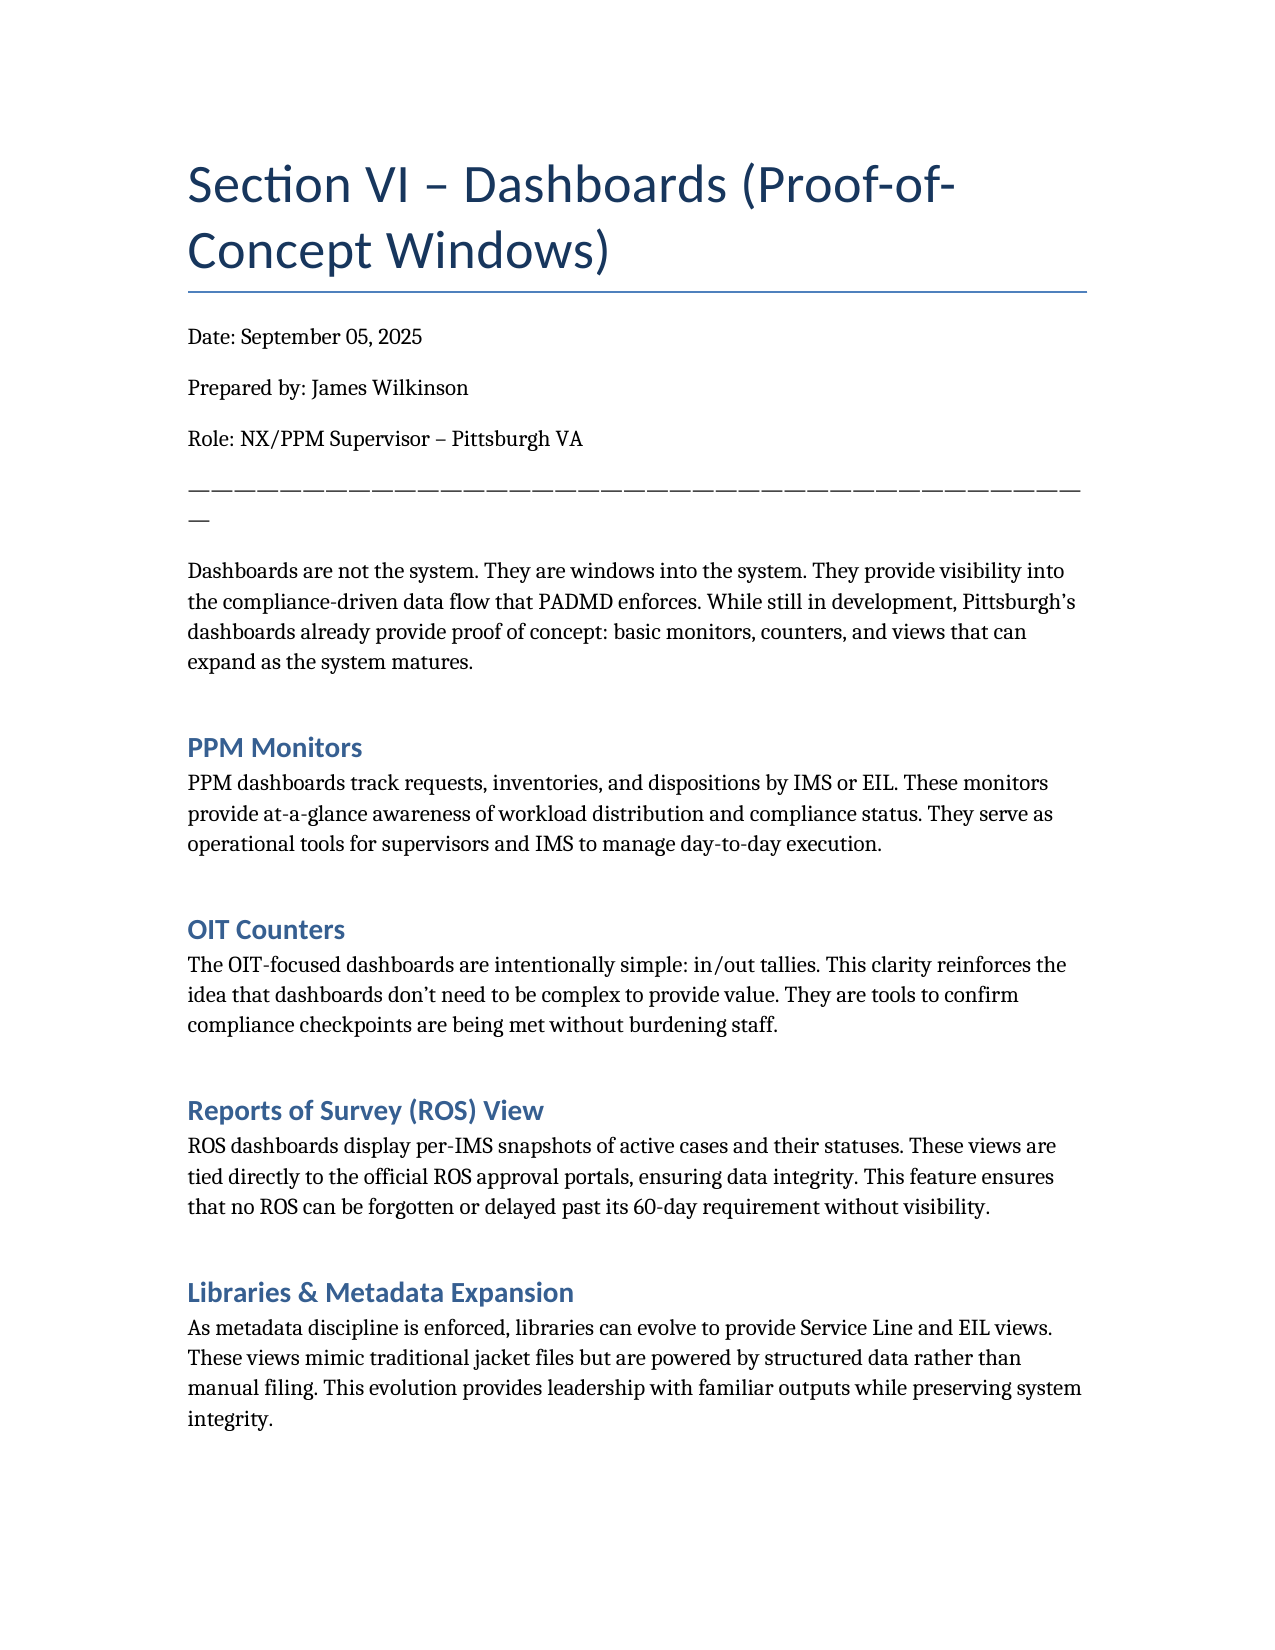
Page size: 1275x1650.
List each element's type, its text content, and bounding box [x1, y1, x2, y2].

text The OIT-focused dashboards are intentionally simple: in/out tallies. This clarity reinforces the idea that dashboards don’t need to be complex to provide value. They are tools to confirm compliance checkpoints are being met without burdening staff. [187, 952, 1087, 1038]
text Dashboards are not the system. They are windows into the system. They provide visibility into the compliance-driven data flow that PADMD enforces. While still in development, Pittsburgh’s dashboards already provide proof of concept: basic monitors, counters, and views that can expand as the system matures. [187, 558, 1087, 675]
subtitle Libraries & Metadata Expansion [187, 1274, 1087, 1309]
text ROS dashboards display per-IMS snapshots of active cases and their statuses. These views are tied directly to the official ROS approval portals, ensuring data integrity. This feature ensures that no ROS can be forgotten or delayed past its 60-day requirement without visibility. [187, 1133, 1087, 1220]
title Section VI – Dashboards (Proof-of-Concept Windows) [187, 150, 1087, 293]
text Role: NX/PPM Supervisor – Pittsburgh VA [187, 426, 1087, 452]
subtitle PPM Monitors [187, 729, 1087, 765]
text Date: September 05, 2025 [187, 324, 1087, 350]
text PPM dashboards track requests, inventories, and dispositions by IMS or EIL. These monitors provide at-a-glance awareness of workload distribution and compliance status. They serve as operational tools for supervisors and IMS to manage day-to-day execution. [187, 770, 1087, 857]
text As metadata discipline is enforced, libraries can evolve to provide Service Line and EIL views. These views mimic traditional jacket files but are powered by structured data rather than manual filing. This evolution provides leadership with familiar outputs while preserving system integrity. [187, 1315, 1087, 1432]
text ———————————————————————————————————————— [187, 477, 1087, 534]
subtitle OIT Counters [187, 911, 1087, 946]
subtitle Reports of Survey (ROS) View [187, 1092, 1087, 1128]
text Prepared by: James Wilkinson [187, 375, 1087, 401]
